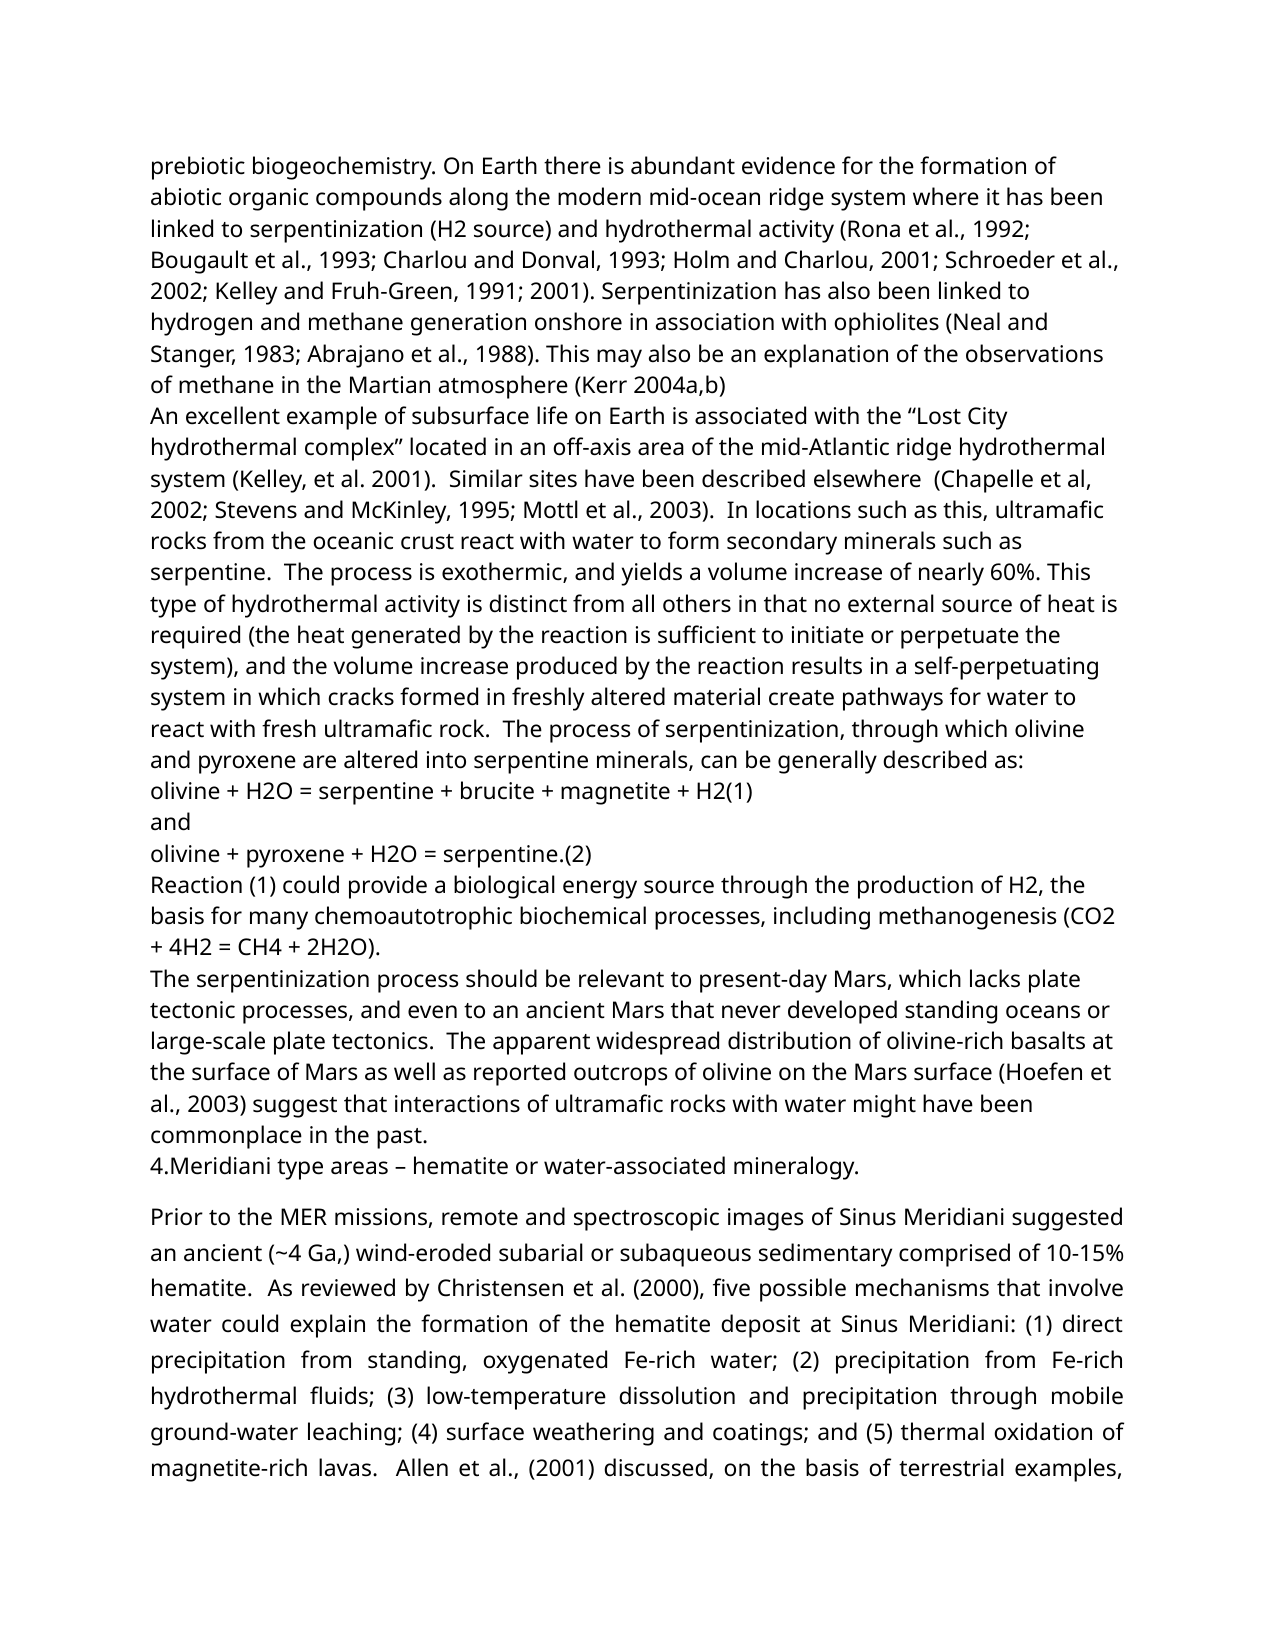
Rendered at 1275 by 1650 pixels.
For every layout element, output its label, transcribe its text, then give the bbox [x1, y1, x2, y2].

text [150, 1201, 1125, 1483]
text 4.Meridiani type areas – hematite or water-associated mineralogy. [150, 1150, 1125, 1181]
